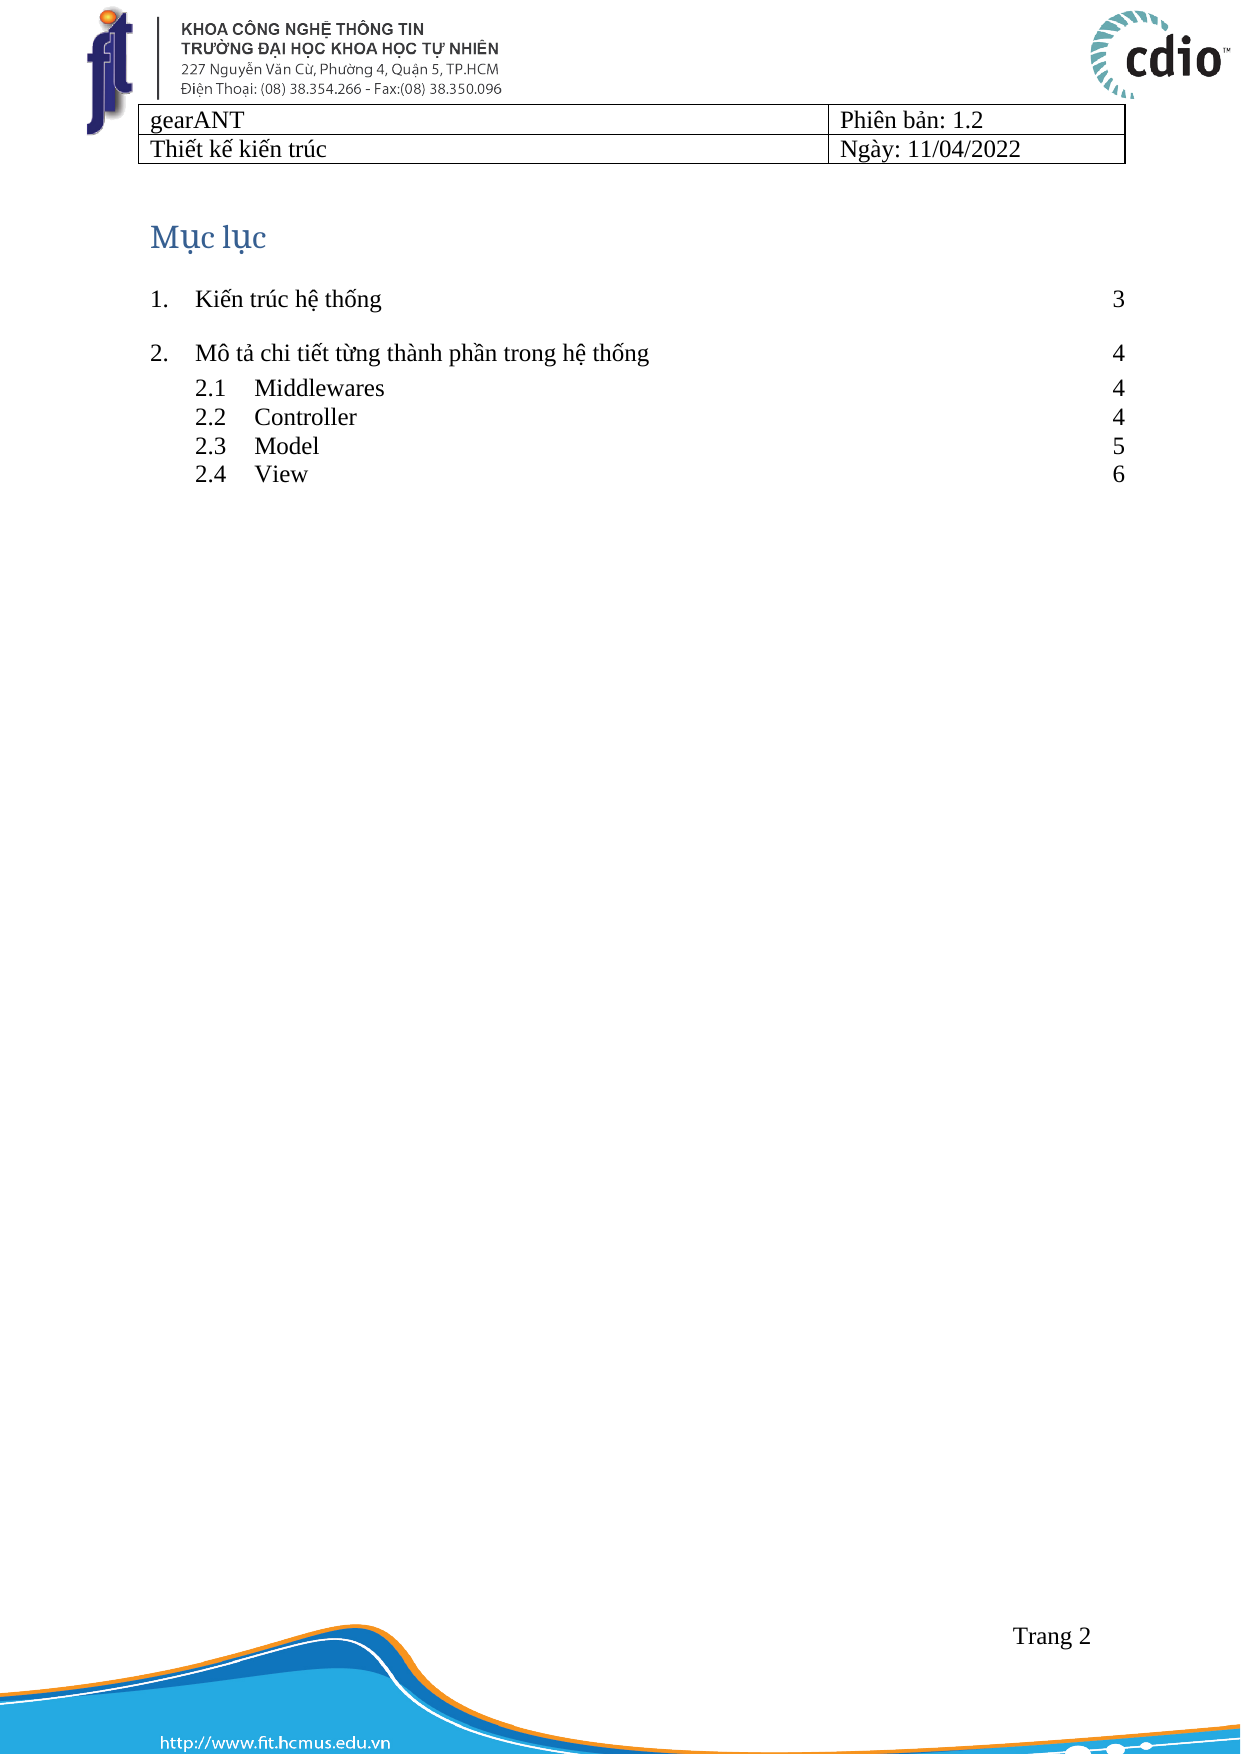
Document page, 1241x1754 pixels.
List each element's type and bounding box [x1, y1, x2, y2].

picture [829, 105, 1124, 134]
picture [0, 1621, 1241, 1754]
picture [139, 105, 828, 134]
picture [63, 0, 1241, 159]
picture [829, 135, 1124, 159]
picture [139, 135, 828, 159]
